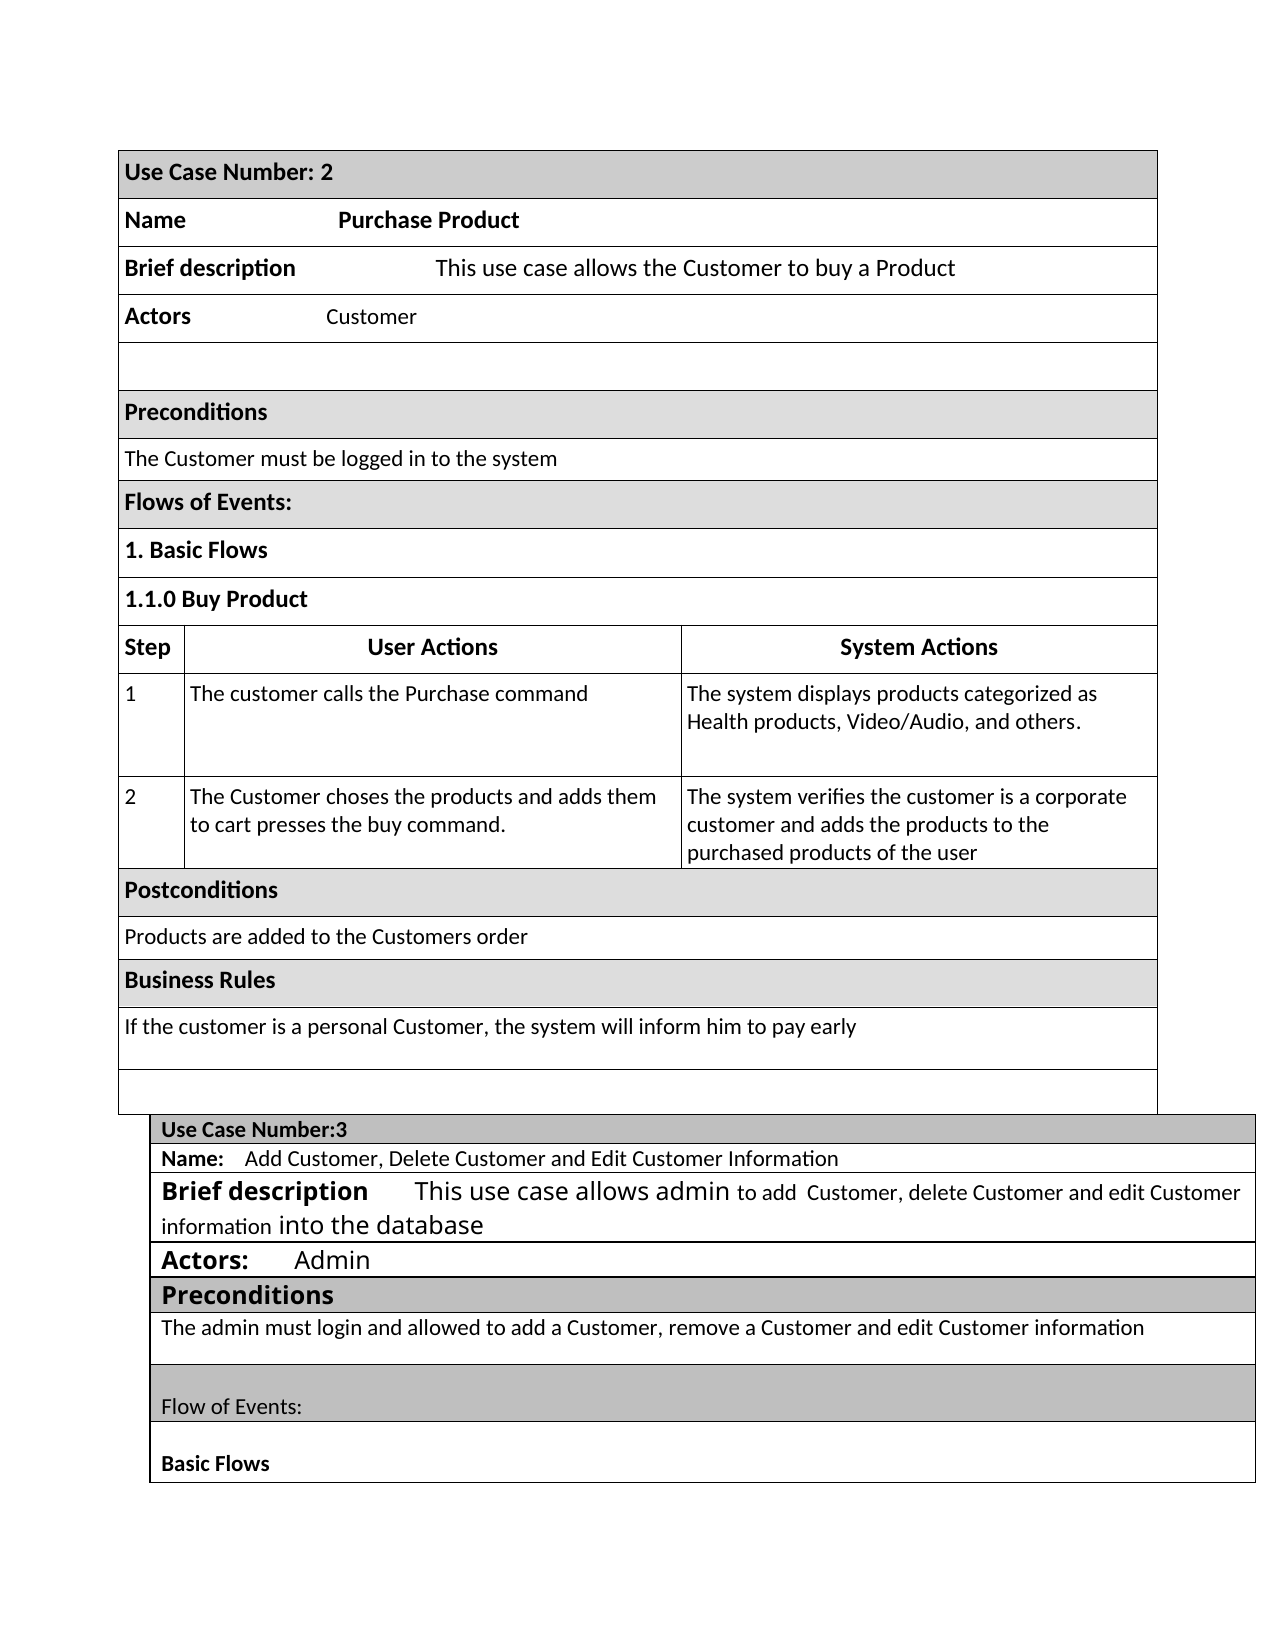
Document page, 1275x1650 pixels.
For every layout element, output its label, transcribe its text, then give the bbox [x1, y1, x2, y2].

table_cell Business Rules [119, 960, 1157, 1006]
table_cell Name Purchase Product [119, 199, 1157, 246]
table_header Use Case Number:3 [151, 1115, 1255, 1143]
table_cell Postconditions [119, 869, 1157, 916]
table_cell The Customer must be logged in to the system [119, 439, 1157, 480]
table_cell Preconditions [119, 391, 1157, 438]
table_cell If the customer is a personal Customer, the system will inform him to pay early [119, 1008, 1157, 1068]
table_cell [119, 343, 1157, 390]
table_cell Products are added to the Customers order [119, 917, 1157, 958]
table_cell The customer calls the Purchase command [185, 674, 681, 776]
table_cell Actors: Admin [151, 1243, 1255, 1276]
table_cell System Actions [682, 626, 1157, 673]
table_cell Flows of Events: [119, 481, 1157, 528]
table_cell Preconditions [151, 1278, 1255, 1312]
table_cell [119, 1070, 1157, 1113]
table_cell Actors Customer [119, 295, 1157, 342]
table_cell 1.1.0 Buy Product [119, 578, 1157, 624]
table_cell Brief description This use case allows the Customer to buy a Product [119, 247, 1157, 294]
table_cell Step [119, 626, 184, 673]
table_cell The system displays products categorized as Health products, Video/Audio, and others. [682, 674, 1157, 776]
table_cell 1 [119, 674, 184, 776]
table_cell User Actions [185, 626, 681, 673]
table_cell Brief description This use case allows admin to add Customer, delete Customer and edit Customer information into the database [151, 1173, 1255, 1241]
table_cell 1. Basic Flows [119, 529, 1157, 577]
table_cell Basic Flows [151, 1422, 1255, 1482]
table_cell Flow of Events: [151, 1365, 1255, 1421]
table_cell Name: Add Customer, Delete Customer and Edit Customer Information [151, 1144, 1255, 1172]
table_cell The Customer choses the products and adds them to cart presses the buy command. [185, 777, 681, 868]
table_cell 2 [119, 777, 184, 868]
table_cell The admin must login and allowed to add a Customer, remove a Customer and edit Customer information [151, 1313, 1255, 1363]
table_header Use Case Number: 2 [119, 151, 1157, 198]
table_cell The system verifies the customer is a corporate customer and adds the products to the purchased products of the user [682, 777, 1157, 868]
